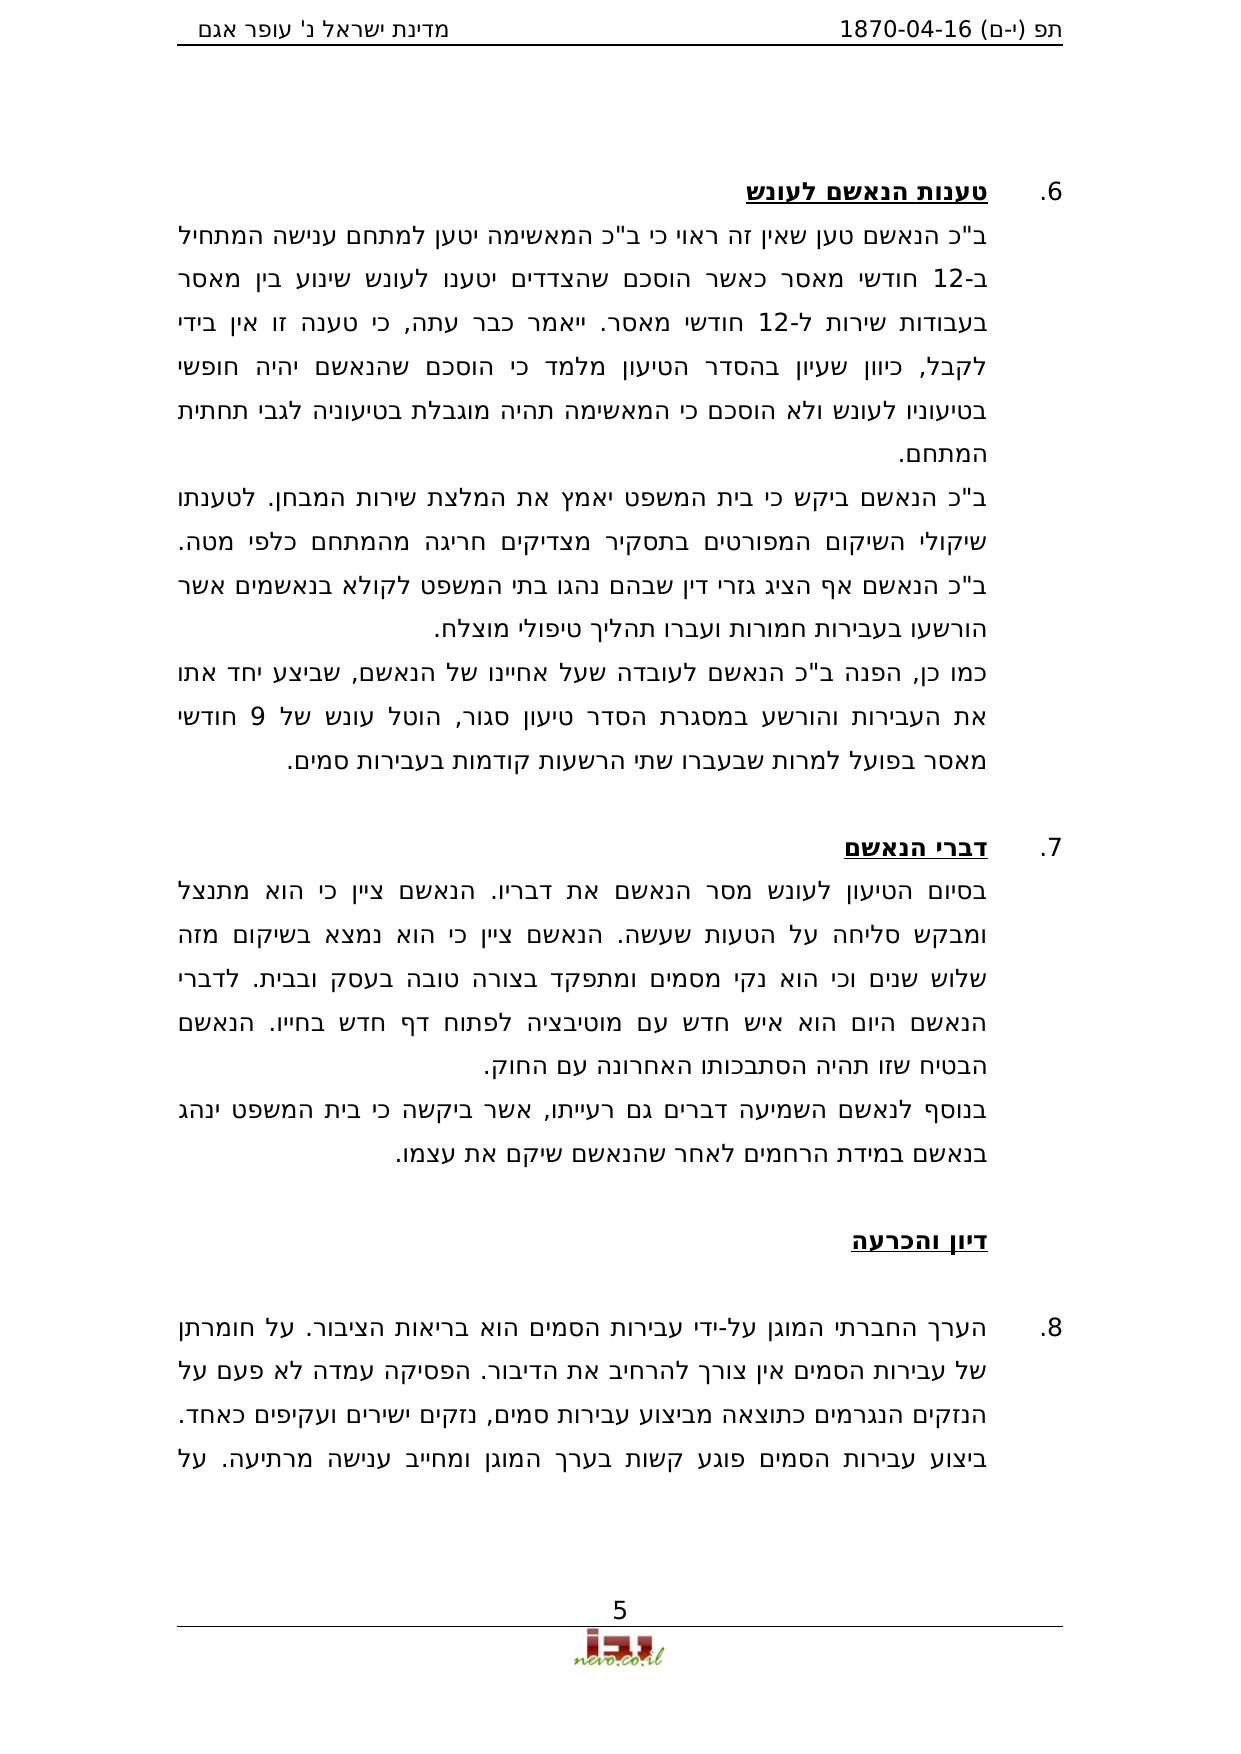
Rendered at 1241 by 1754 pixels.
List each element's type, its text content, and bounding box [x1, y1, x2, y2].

text ב"כ הנאשם טען שאין זה ראוי כי ב"כ המאשימה יטען למתחם ענישה המתחיל ב-12 חודשי מאסר כאשר הוסכם שהצדדים יטענו לעונש שינוע בין מאסר בעבודות שירות ל-12 חודשי מאסר. ייאמר כבר עתה, כי טענה זו אין בידי לקבל, כיוון שעיון בהסדר הטיעון מלמד כי הוסכם שהנאשם יהיה חופשי בטיעוניו לעונש ולא הוסכם כי המאשימה תהיה מוגבלת בטיעוניה לגבי תחתית המתחם. [177, 221, 1063, 469]
text כמו כן, הפנה ב"כ הנאשם לעובדה שעל אחיינו של הנאשם, שביצע יחד אתו את העבירות והורשע במסגרת הסדר טיעון סגור, הוטל עונש של 9 חודשי מאסר בפועל למרות שבעברו שתי הרשעות קודמות בעבירות סמים. [177, 658, 1063, 775]
text 7. דברי הנאשם [177, 833, 1063, 862]
text בסיום הטיעון לעונש מסר הנאשם את דבריו. הנאשם ציין כי הוא מתנצל ומבקש סליחה על הטעות שעשה. הנאשם ציין כי הוא נמצא בשיקום מזה שלוש שנים וכי הוא נקי מסמים ומתפקד בצורה טובה בעסק ובבית. לדברי הנאשם היום הוא איש חדש עם מוטיבציה לפתוח דף חדש בחייו. הנאשם הבטיח שזו תהיה הסתבכותו האחרונה עם החוק. [177, 877, 1063, 1081]
text דיון והכרעה [177, 1226, 1063, 1255]
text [177, 1313, 1063, 1473]
text בנוסף לנאשם השמיעה דברים גם רעייתו, אשר ביקשה כי בית המשפט ינהג בנאשם במידת הרחמים לאחר שהנאשם שיקם את עצמו. [177, 1095, 1063, 1168]
picture [574, 1628, 666, 1667]
text ב"כ הנאשם ביקש כי בית המשפט יאמץ את המלצת שירות המבחן. לטענתו שיקולי השיקום המפורטים בתסקיר מצדיקים חריגה מהמתחם כלפי מטה. ב"כ הנאשם אף הציג גזרי דין שבהם נהגו בתי המשפט לקולא בנאשמים אשר הורשעו בעבירות חמורות ועברו תהליך טיפולי מוצלח. [177, 483, 1063, 644]
text 6. טענות הנאשם לעונש [177, 177, 1063, 206]
